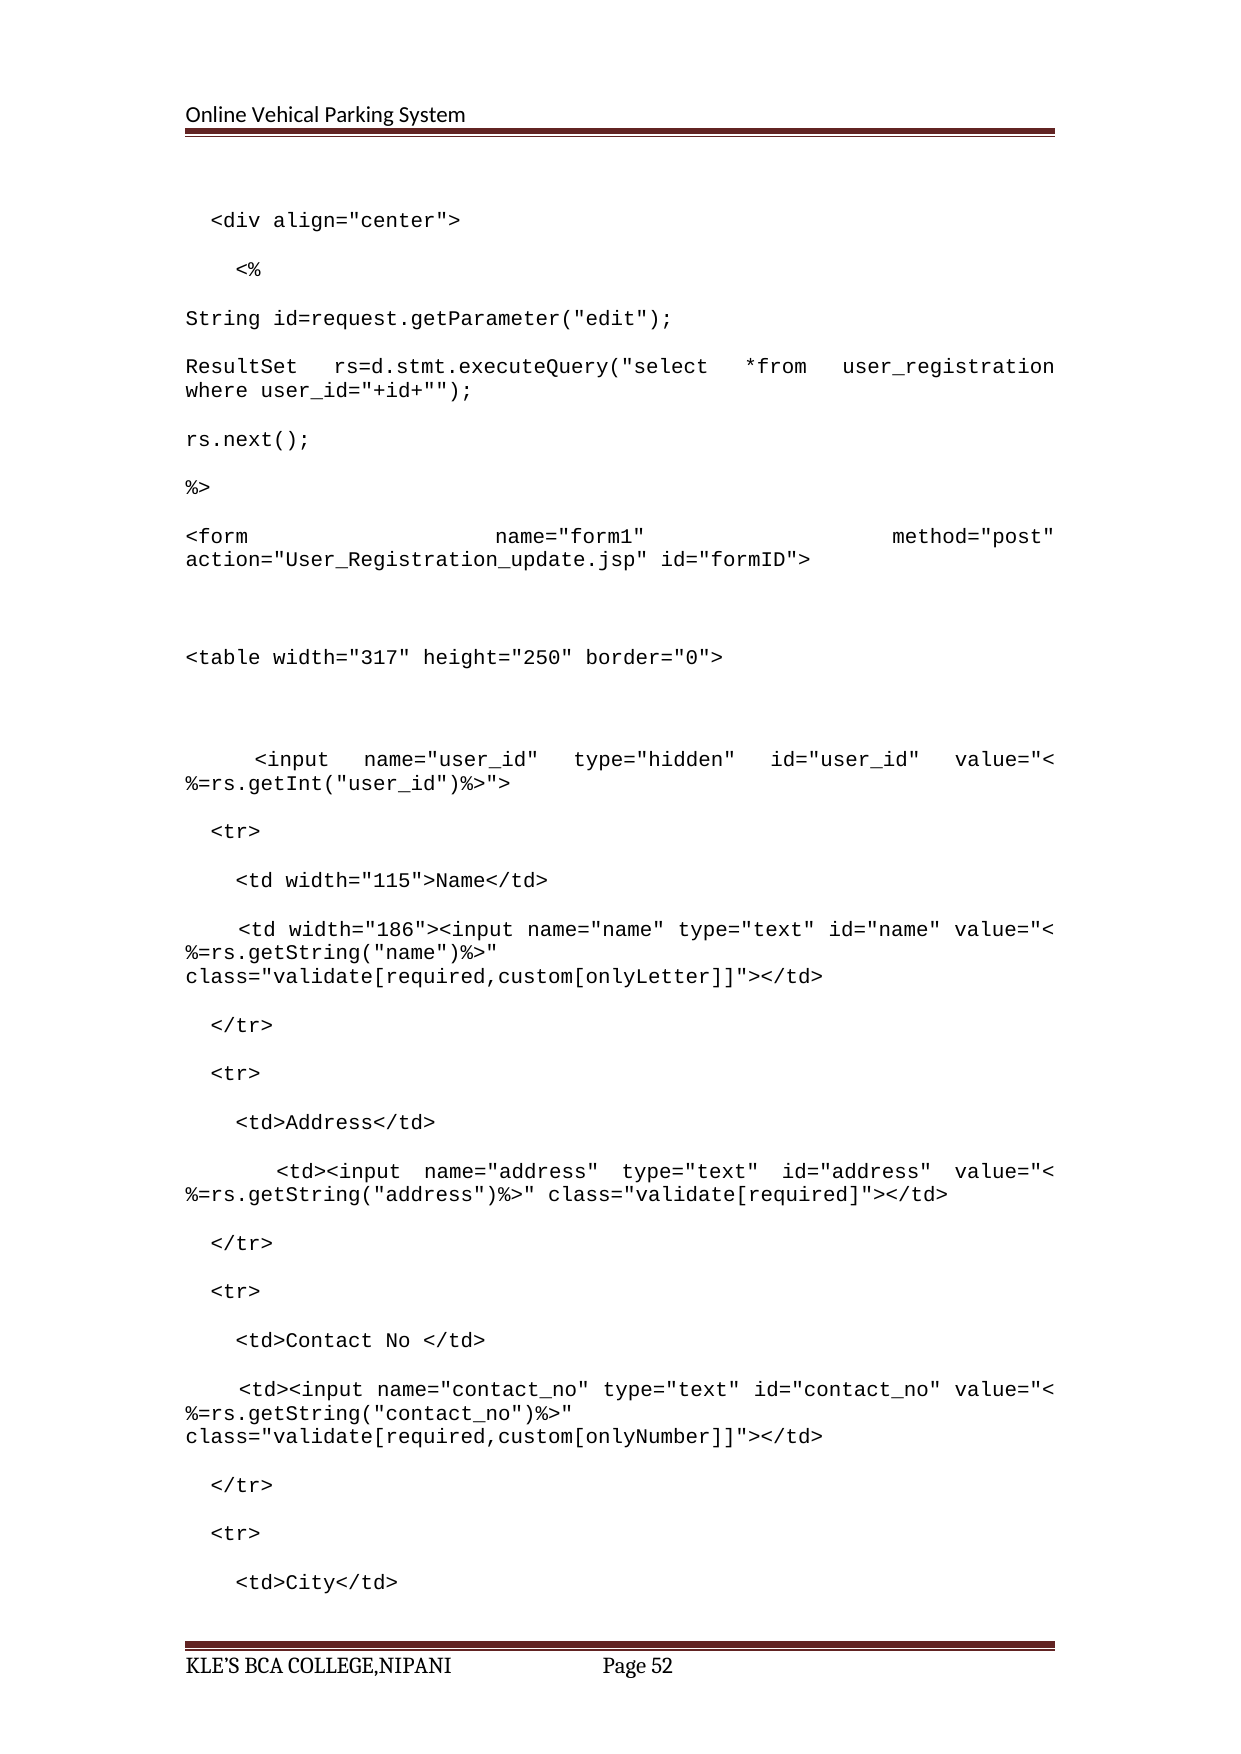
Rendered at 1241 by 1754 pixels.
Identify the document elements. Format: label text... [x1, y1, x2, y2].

text </tr> [185, 1233, 1055, 1257]
text <td width="186"><input name="name" type="text" id="name" value="<%=rs.getString("name")%>" class="validate[required,custom[onlyLetter]]"></td> [185, 919, 1055, 990]
text </tr> [185, 1475, 1055, 1498]
text <td><input name="contact_no" type="text" id="contact_no" value="<%=rs.getString("contact_no")%>" class="validate[required,custom[onlyNumber]]"></td> [185, 1379, 1055, 1450]
text <td>Address</td> [185, 1112, 1055, 1136]
text <td>City</td> [185, 1572, 1055, 1596]
text </tr> [185, 1015, 1055, 1038]
text <input name="user_id" type="hidden" id="user_id" value="<%=rs.getInt("user_id")%>"> [185, 749, 1055, 796]
text <td><input name="address" type="text" id="address" value="<%=rs.getString("address")%>" class="validate[required]"></td> [185, 1161, 1055, 1208]
text rs.next(); [185, 428, 1055, 452]
text <tr> [185, 1523, 1055, 1547]
text <form name="form1" method="post" action="User_Registration_update.jsp" id="formID"> [185, 526, 1055, 573]
text <td width="115">Name</td> [185, 870, 1055, 894]
text <td>Contact No </td> [185, 1330, 1055, 1354]
text ResultSet rs=d.stmt.executeQuery("select *from user_registration where user_id="+id+""); [185, 356, 1055, 403]
text %> [185, 477, 1055, 501]
text <div align="center"> [185, 210, 1055, 234]
text String id=request.getParameter("edit"); [185, 308, 1055, 331]
text <tr> [185, 1063, 1055, 1087]
text <tr> [185, 821, 1055, 845]
text <% [185, 259, 1055, 283]
text <table width="317" height="250" border="0"> [185, 647, 1055, 670]
text <tr> [185, 1282, 1055, 1305]
